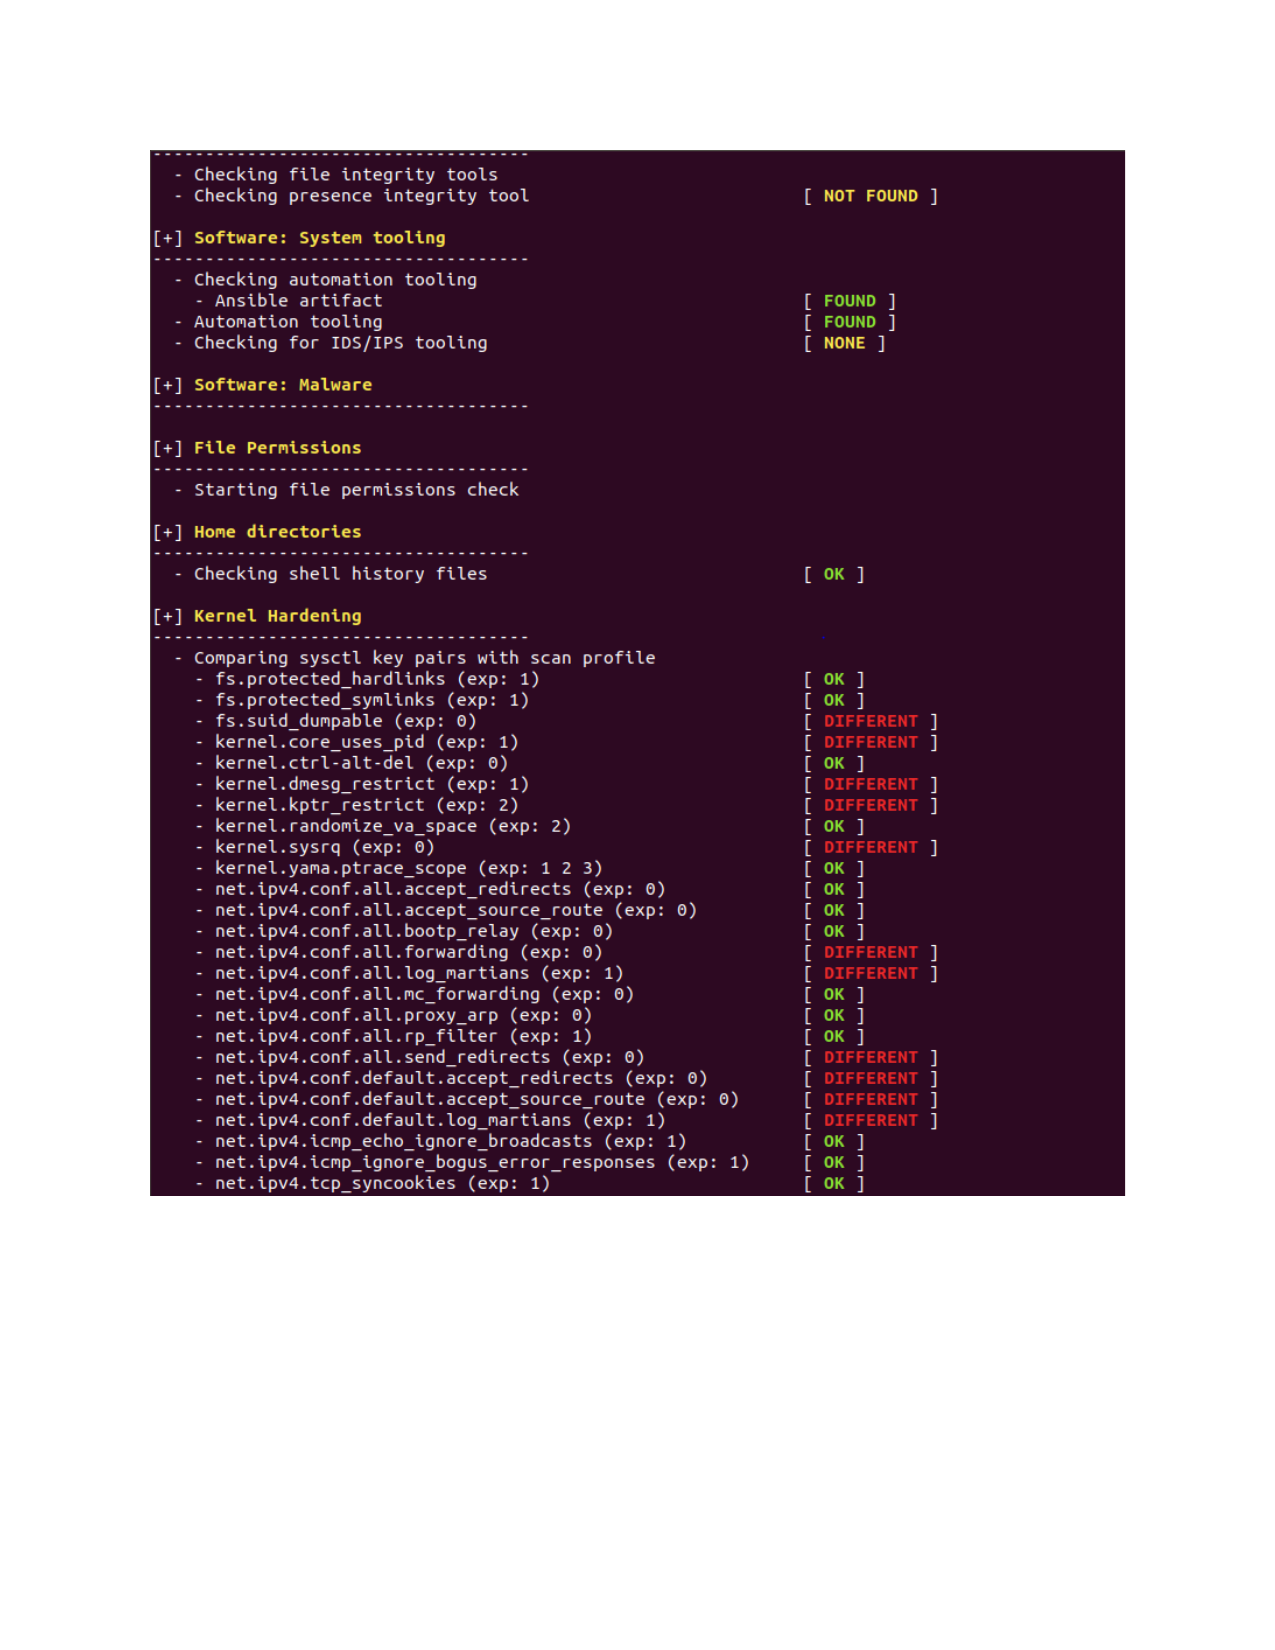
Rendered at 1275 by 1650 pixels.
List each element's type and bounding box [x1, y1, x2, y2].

picture [150, 150, 1125, 1196]
